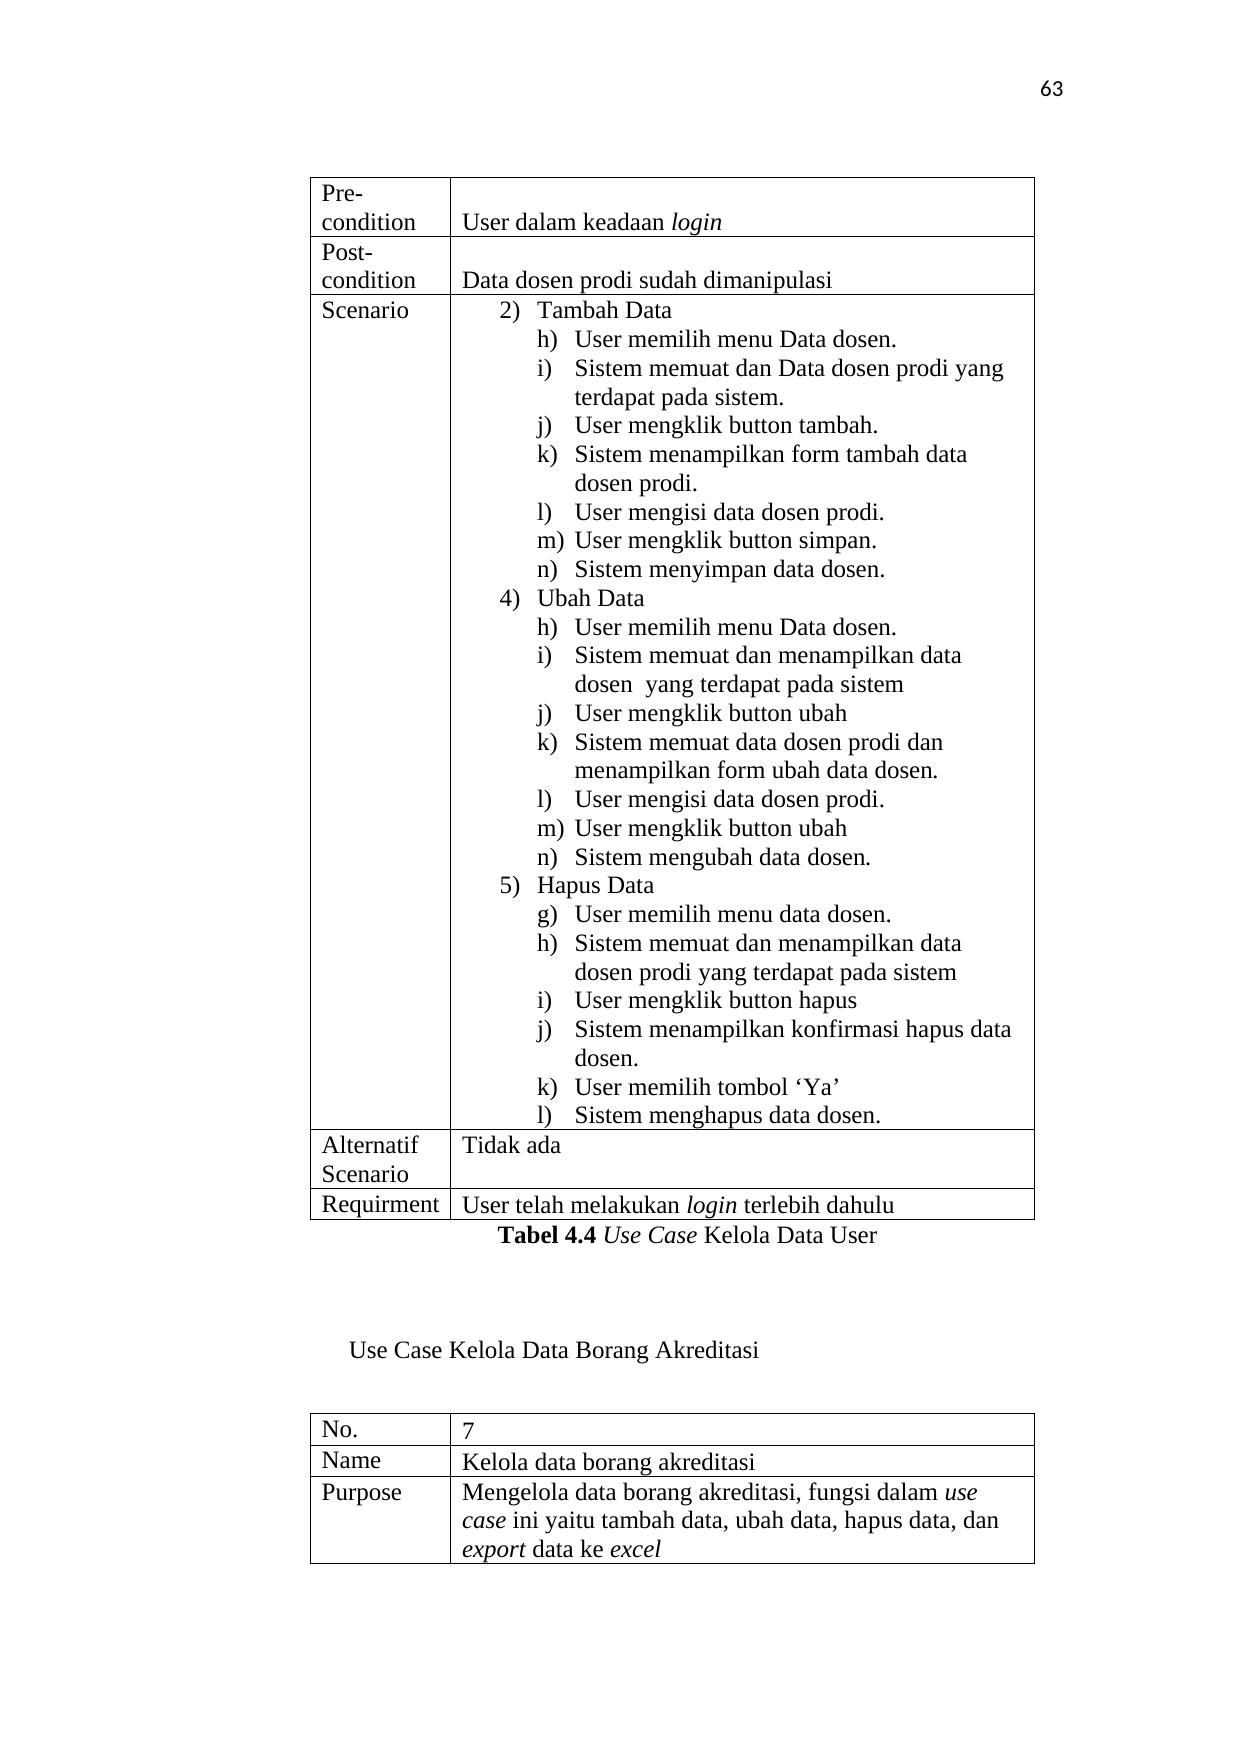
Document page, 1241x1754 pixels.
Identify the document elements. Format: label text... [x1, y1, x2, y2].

table_cell User dalam keadaan login [451, 178, 1034, 236]
table_cell Tidak ada [451, 1130, 1034, 1188]
list Use Case Kelola Data Borang Akreditasi [349, 1335, 1063, 1364]
table_header 7 [451, 1414, 1034, 1444]
list Tabel 4.4 Use Case Kelola Data User [311, 1220, 1063, 1249]
table_cell Pre-condition [311, 178, 450, 236]
table_cell Scenario [311, 295, 450, 1129]
table_cell Tambah Data User memilih menu Data dosen. Sistem memuat dan Data dosen prodi yang terdapat pada sistem. User mengklik button tambah. Sistem menampilkan form tambah data dosen prodi. User mengisi data dosen prodi. User mengklik button simpan. Sistem menyimpan data dosen. Ubah Data User memilih menu Data dosen. Sistem memuat dan menampilkan data dosen yang terdapat pada sistem User mengklik button ubah Sistem memuat data dosen prodi dan menampilkan form ubah data dosen. User mengisi data dosen prodi. User mengklik button ubah Sistem mengubah data dosen. Hapus Data User memilih menu data dosen. Sistem memuat dan menampilkan data dosen prodi yang terdapat pada sistem User mengklik button hapus Sistem menampilkan konfirmasi hapus data dosen. User memilih tombol ‘Ya’ Sistem menghapus data dosen. [451, 295, 1034, 1129]
table_cell Post-condition [311, 237, 450, 294]
table_cell Purpose [311, 1477, 450, 1563]
table_header No. [311, 1414, 450, 1444]
table_cell User telah melakukan login terlebih dahulu [451, 1189, 1034, 1219]
table_cell Alternatif Scenario [311, 1130, 450, 1188]
table_cell Data dosen prodi sudah dimanipulasi [451, 237, 1034, 294]
table_cell Mengelola data borang akreditasi, fungsi dalam use case ini yaitu tambah data, ubah data, hapus data, dan export data ke excel [451, 1477, 1034, 1563]
table_cell Requirment [311, 1189, 450, 1219]
table_cell Name [311, 1446, 450, 1476]
table_cell Kelola data borang akreditasi [451, 1446, 1034, 1476]
